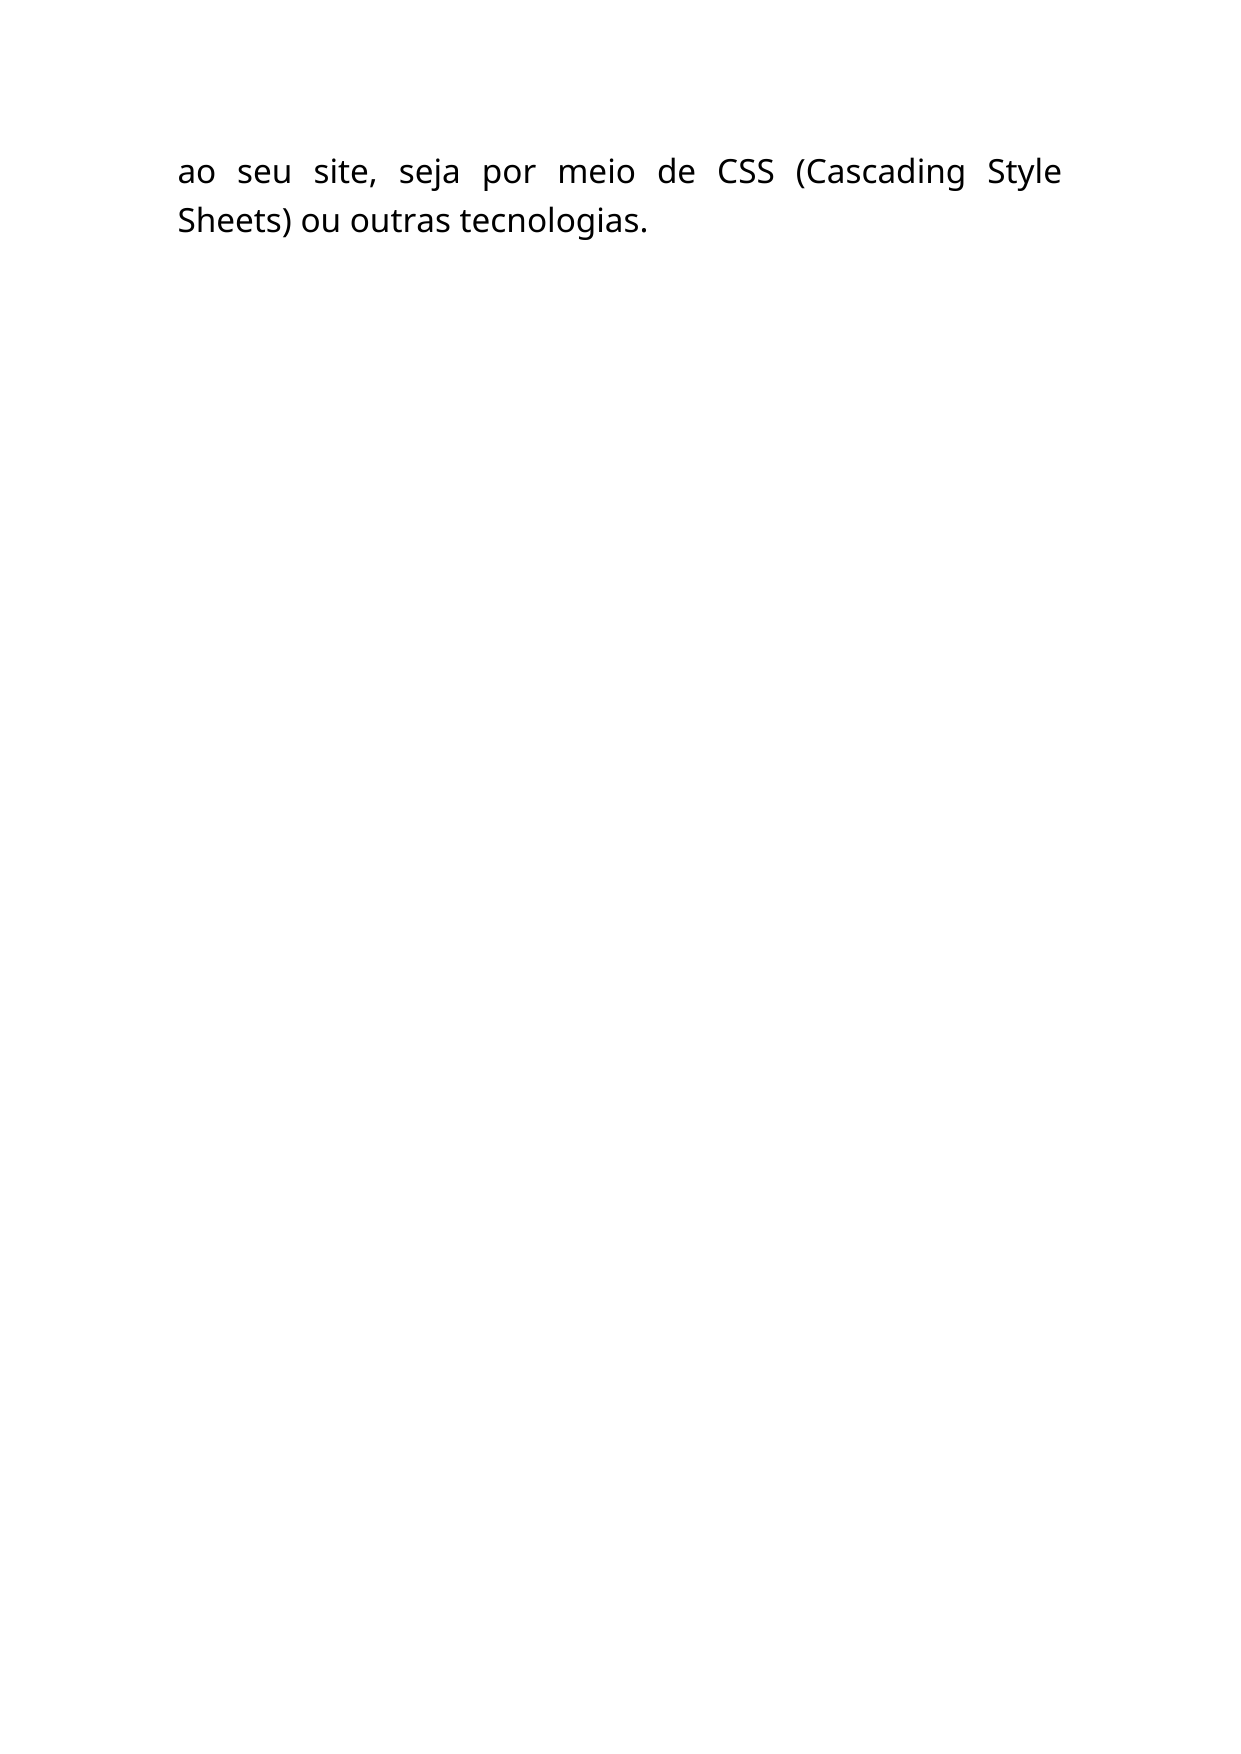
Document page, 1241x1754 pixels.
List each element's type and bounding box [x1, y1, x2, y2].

text [177, 148, 1063, 242]
